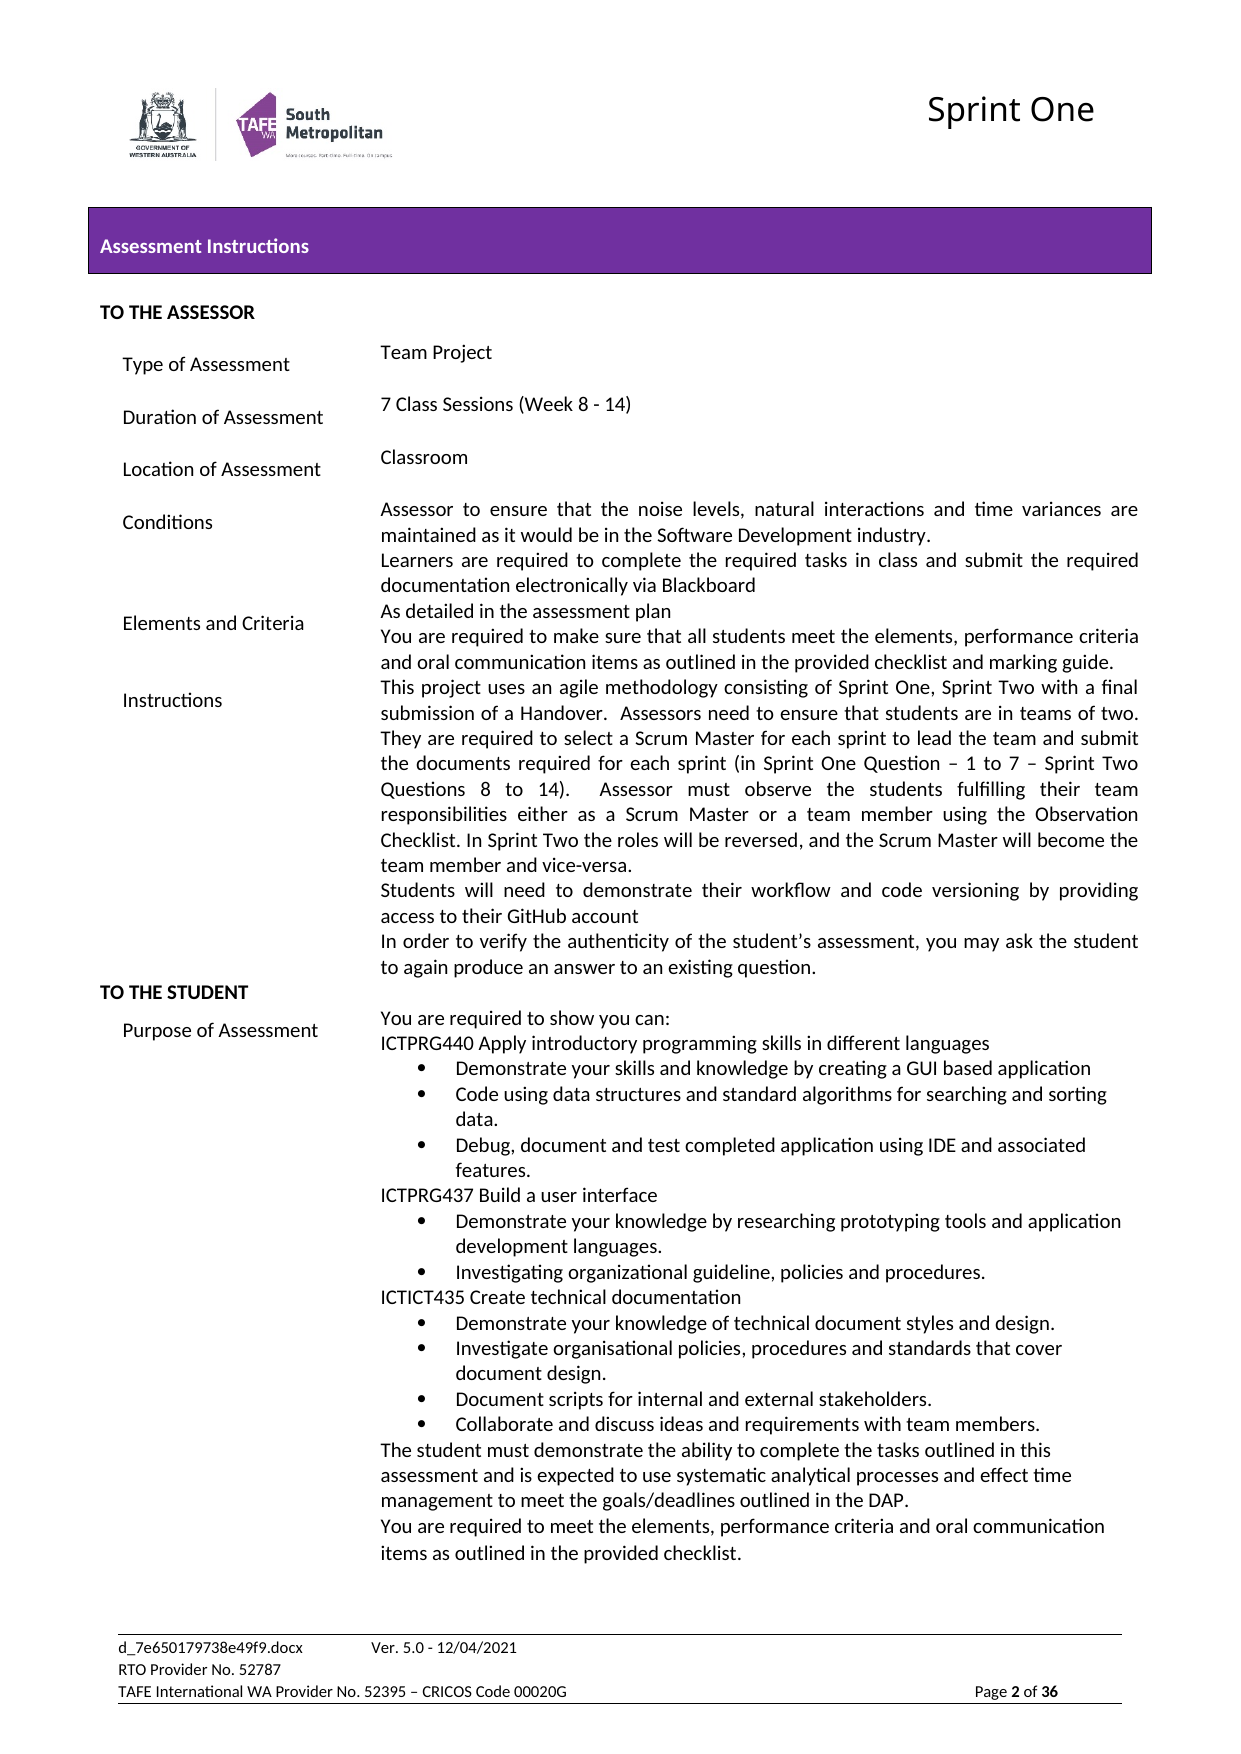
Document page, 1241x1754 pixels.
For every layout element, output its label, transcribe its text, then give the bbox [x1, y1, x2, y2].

table_cell Purpose of Assessment [89, 1005, 369, 1566]
table_cell As detailed in the assessment plan You are required to make sure that all students meet the elements, performance criteria and oral communication items as outlined in the provided checklist and marking guide. [369, 598, 1152, 674]
table_cell Duration of Assessment [89, 391, 369, 444]
table_cell Instructions [89, 674, 369, 979]
table_cell Team Project [369, 339, 1152, 391]
table_cell Elements and Criteria [89, 598, 369, 674]
table_cell You are required to show you can: ICTPRG440 Apply introductory programming skills in different languages Demonstrate your skills and knowledge by creating a GUI based application Code using data structures and standard algorithms for searching and sorting data. Debug, document and test completed application using IDE and associated features. ICTPRG437 Build a user interface Demonstrate your knowledge by researching prototyping tools and application development languages. Investigating organizational guideline, policies and procedures. ICTICT435 Create technical documentation Demonstrate your knowledge of technical document styles and design. Investigate organisational policies, procedures and standards that cover document design. Document scripts for internal and external stakeholders. Collaborate and discuss ideas and requirements with team members. The student must demonstrate the ability to complete the tasks outlined in this assessment and is expected to use systematic analytical processes and effect time management to meet the goals/deadlines outlined in the DAP. You are required to meet the elements, performance criteria and oral communication items as outlined in the provided checklist. [369, 1005, 1152, 1566]
table_header Assessment Instructions [89, 208, 1151, 273]
table_cell This project uses an agile methodology consisting of Sprint One, Sprint Two with a final submission of a Handover. Assessors need to ensure that students are in teams of two. They are required to select a Scrum Master for each sprint to lead the team and submit the documents required for each sprint (in Sprint One Question – 1 to 7 – Sprint Two Questions 8 to 14). Assessor must observe the students fulfilling their team responsibilities either as a Scrum Master or a team member using the Observation Checklist. In Sprint Two the roles will be reversed, and the Scrum Master will become the team member and vice-versa. Students will need to demonstrate their workflow and code versioning by providing access to their GitHub account In order to verify the authenticity of the student’s assessment, you may ask the student to again produce an answer to an existing question. [369, 674, 1152, 979]
table_cell TO THE ASSESSOR [89, 274, 1152, 339]
table_cell TO THE STUDENT [89, 979, 1152, 1005]
table_cell Assessor to ensure that the noise levels, natural interactions and time variances are maintained as it would be in the Software Development industry. Learners are required to complete the required tasks in class and submit the required documentation electronically via Blackboard [369, 496, 1152, 598]
table_cell Conditions [89, 496, 369, 598]
table_cell Location of Assessment [89, 444, 369, 496]
table_cell Classroom [369, 444, 1152, 496]
picture [129, 88, 393, 161]
table_cell Type of Assessment [89, 339, 369, 391]
table_cell 7 Class Sessions (Week 8 - 14) [369, 391, 1152, 444]
